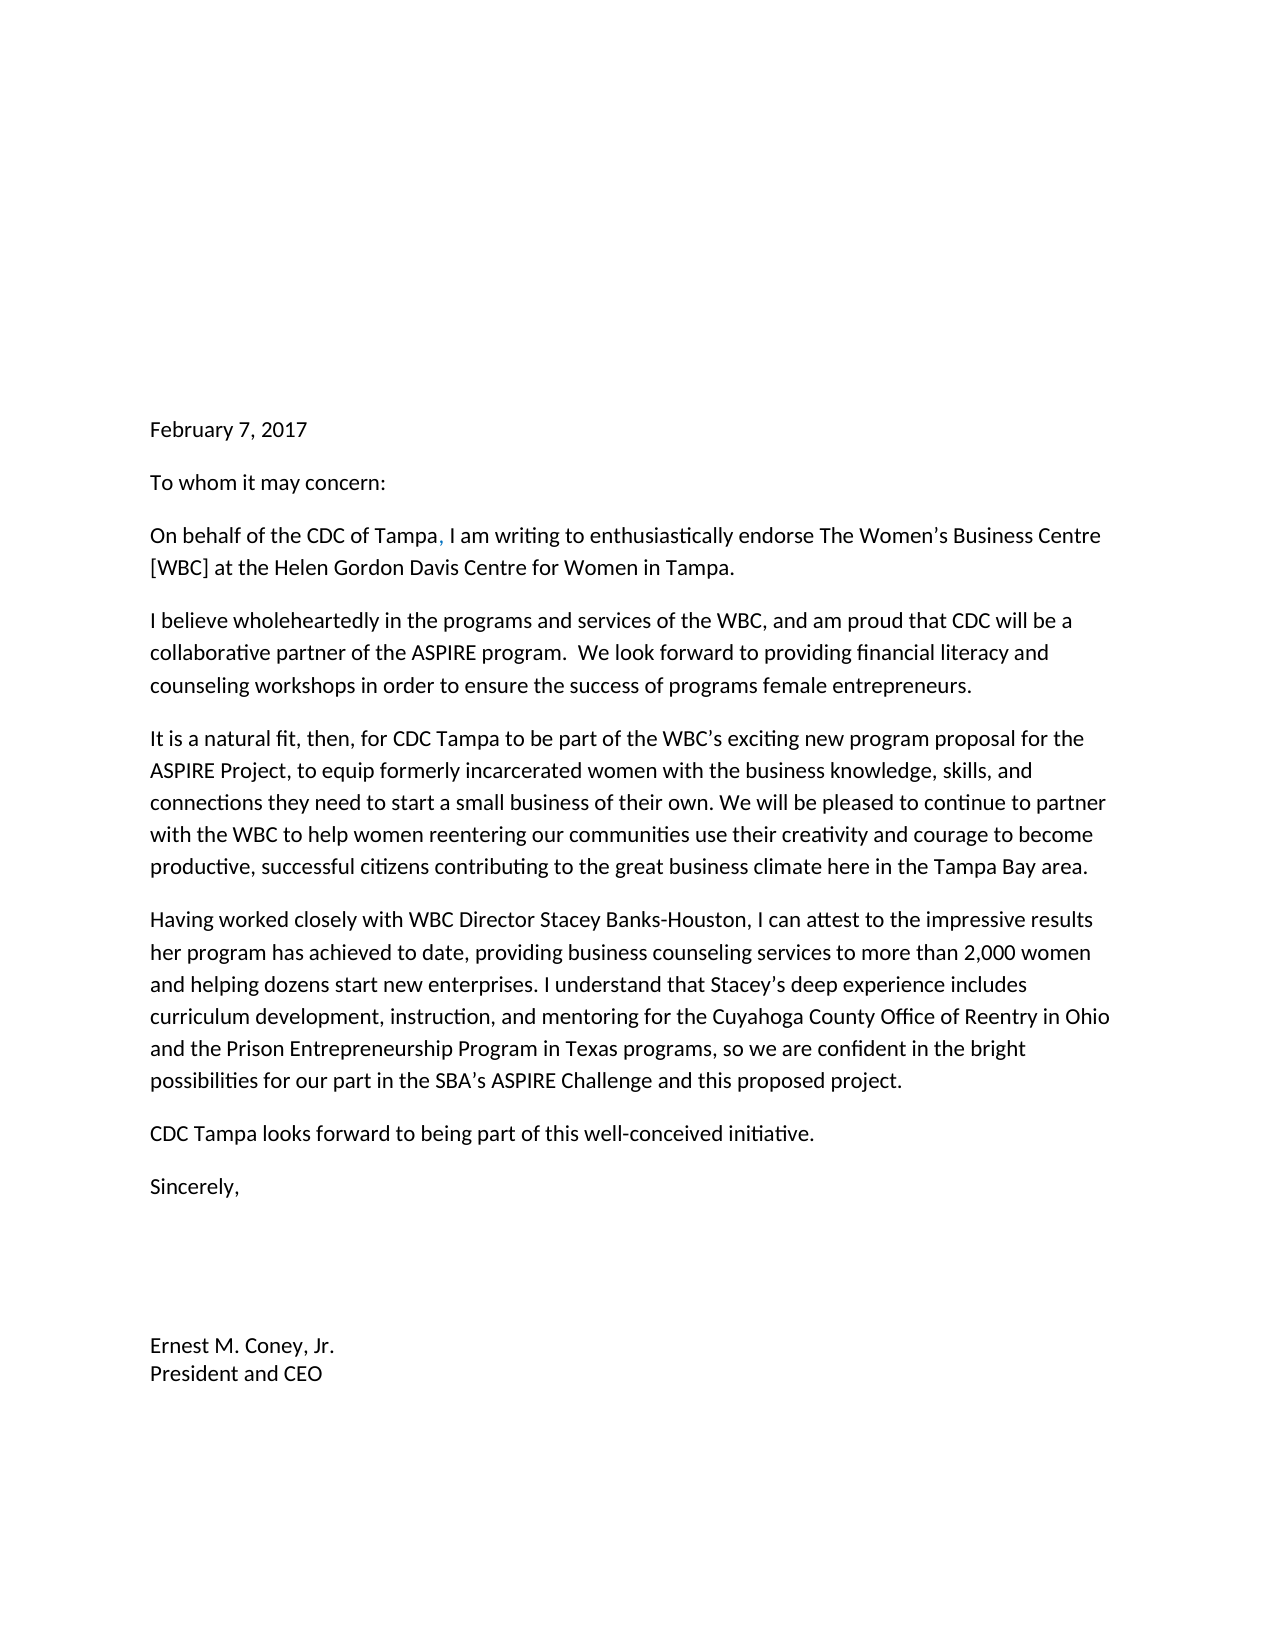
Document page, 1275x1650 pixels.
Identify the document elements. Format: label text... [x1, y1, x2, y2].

text Sincerely, [150, 1172, 1125, 1201]
text Having worked closely with WBC Director Stacey Banks-Houston, I can attest to the impressive results her program has achieved to date, providing business counseling services to more than 2,000 women and helping dozens start new enterprises. I understand that Stacey’s deep experience includes curriculum development, instruction, and mentoring for the Cuyahoga County Office of Reentry in Ohio and the Prison Entrepreneurship Program in Texas programs, so we are confident in the bright possibilities for our part in the SBA’s ASPIRE Challenge and this proposed project. [150, 906, 1125, 1094]
text February 7, 2017 [150, 415, 1125, 443]
text CDC Tampa looks forward to being part of this well-conceived initiative. [150, 1119, 1125, 1147]
text To whom it may concern: [150, 468, 1125, 496]
text It is a natural fit, then, for CDC Tampa to be part of the WBC’s exciting new program proposal for the ASPIRE Project, to equip formerly incarcerated women with the business knowledge, skills, and connections they need to start a small business of their own. We will be pleased to continue to partner with the WBC to help women reentering our communities use their creativity and courage to become productive, successful citizens contributing to the great business climate here in the Tampa Bay area. [150, 724, 1125, 881]
text Ernest M. Coney, Jr. [150, 1332, 1125, 1359]
text On behalf of the CDC of Tampa, I am writing to enthusiastically endorse The Women’s Business Centre [WBC] at the Helen Gordon Davis Centre for Women in Tampa. [150, 521, 1125, 581]
text I believe wholeheartedly in the programs and services of the WBC, and am proud that CDC will be a collaborative partner of the ASPIRE program. We look forward to providing financial literacy and counseling workshops in order to ensure the success of programs female entrepreneurs. [150, 606, 1125, 699]
text President and CEO [150, 1359, 1125, 1388]
